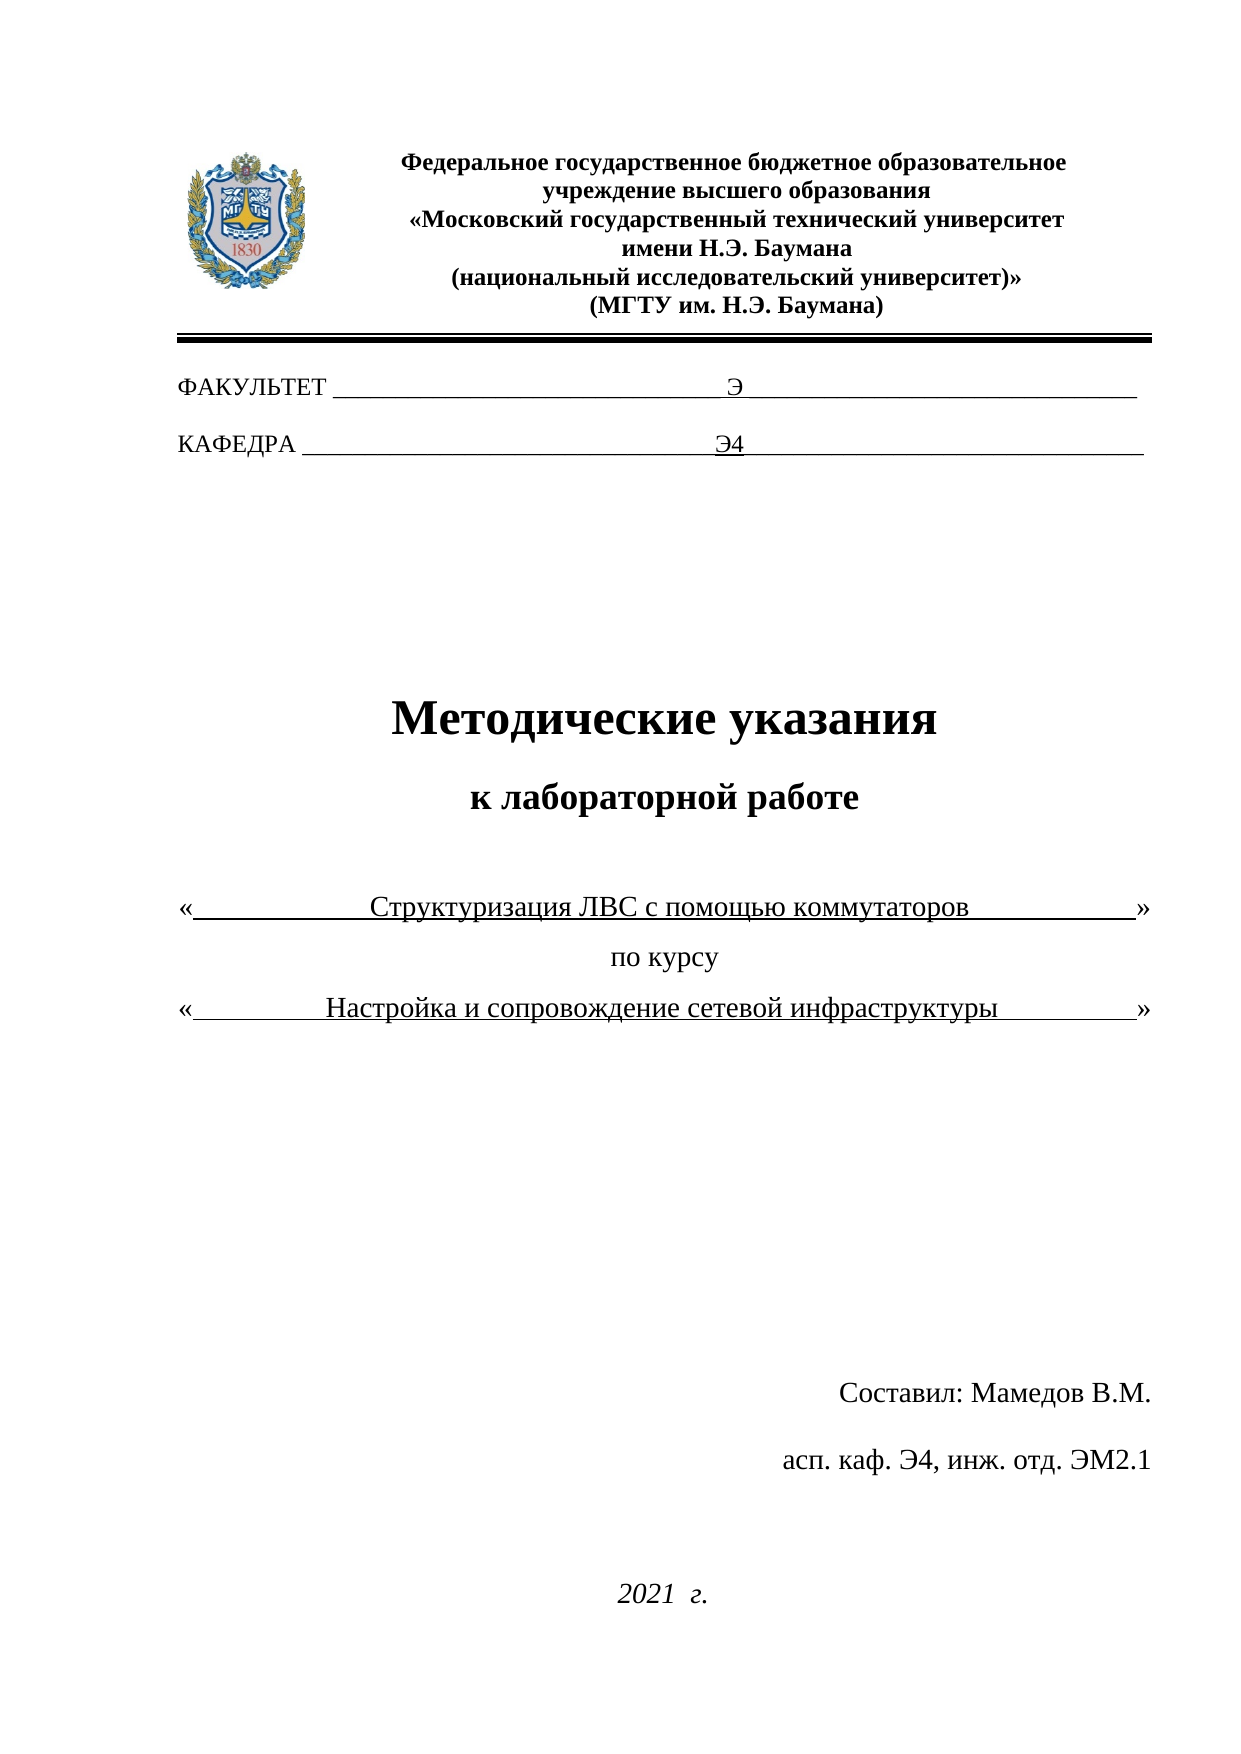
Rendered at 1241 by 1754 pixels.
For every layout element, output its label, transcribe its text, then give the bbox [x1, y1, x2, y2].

table_header [177, 118, 322, 319]
text « Настройка и сопровождение сетевой инфраструктуры » [177, 990, 1152, 1023]
text 2021 г. [177, 1577, 1152, 1610]
picture [186, 152, 305, 287]
table_header Федеральное государственное бюджетное образовательное учреждение высшего образования «Московский государственный технический университет имени Н.Э. Баумана (национальный исследовательский университет)» (МГТУ им. Н.Э. Баумана) [322, 118, 1152, 319]
text « Структуризация ЛВС с помощью коммутаторов » [177, 889, 1152, 923]
text КАФЕДРА _________________________________Э4________________________________ [177, 429, 1152, 458]
text асп. каф. Э4, инж. отд. ЭМ2.1 [177, 1442, 1152, 1476]
text по курсу [177, 939, 1152, 973]
text Составил: Мамедов В.М. [177, 1375, 1152, 1409]
text ФАКУЛЬТЕТ _______________________________ Э _______________________________ [177, 372, 1152, 400]
text Методические указания [177, 688, 1152, 745]
text к лабораторной работе [177, 774, 1152, 817]
